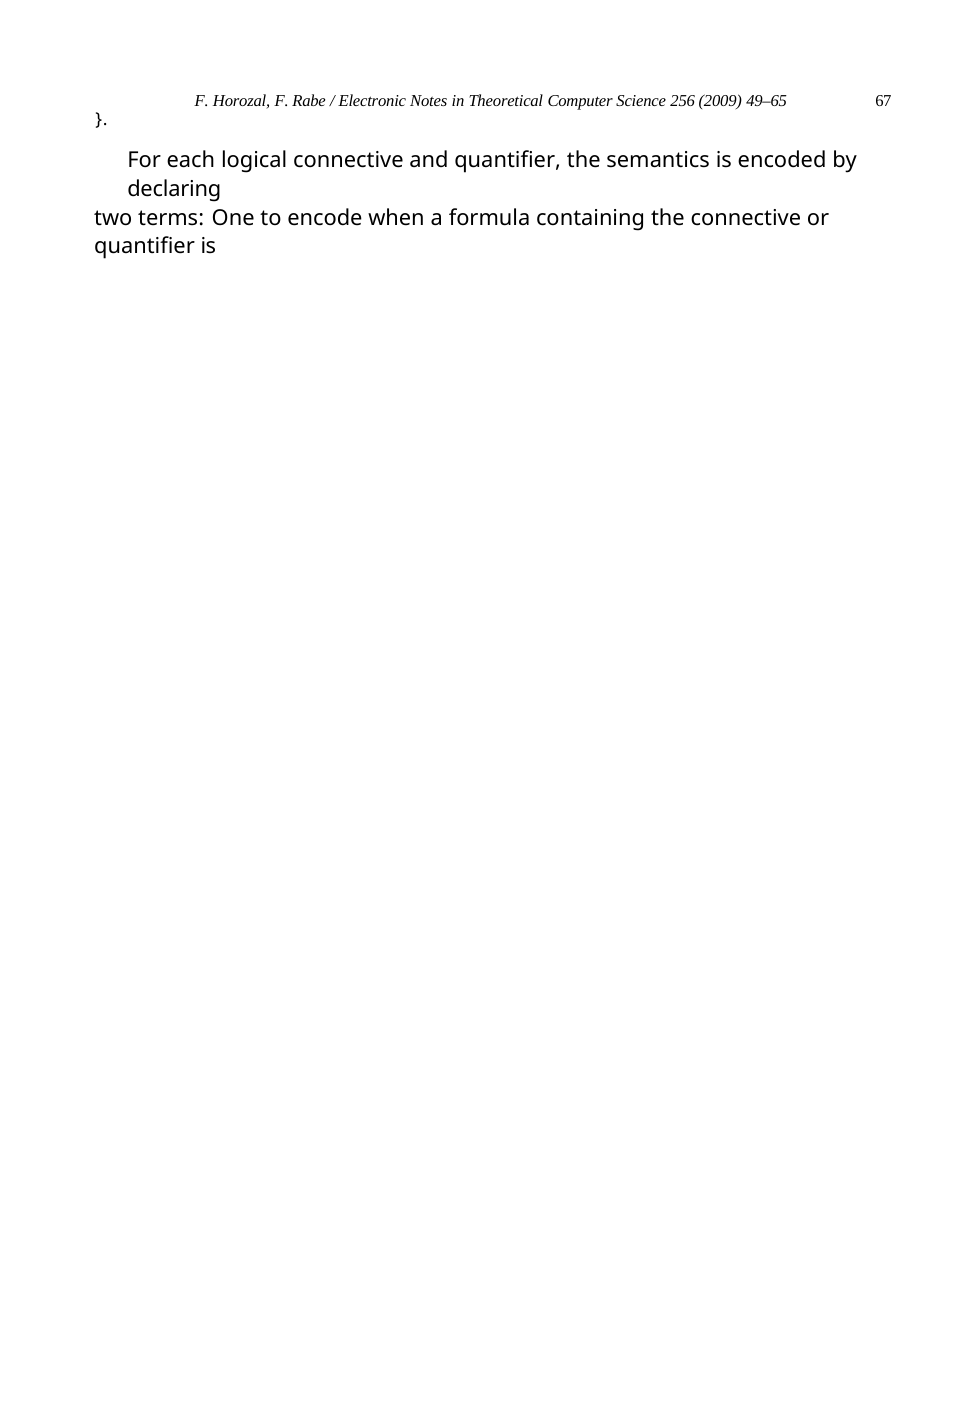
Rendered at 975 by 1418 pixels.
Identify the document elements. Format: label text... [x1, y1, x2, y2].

text For each logical connective and quantifier, the semantics is encoded by declaring [127, 143, 925, 203]
text two terms: One to encode when a formula containing the connective or quantifier is [94, 203, 925, 259]
text }. [95, 108, 925, 130]
